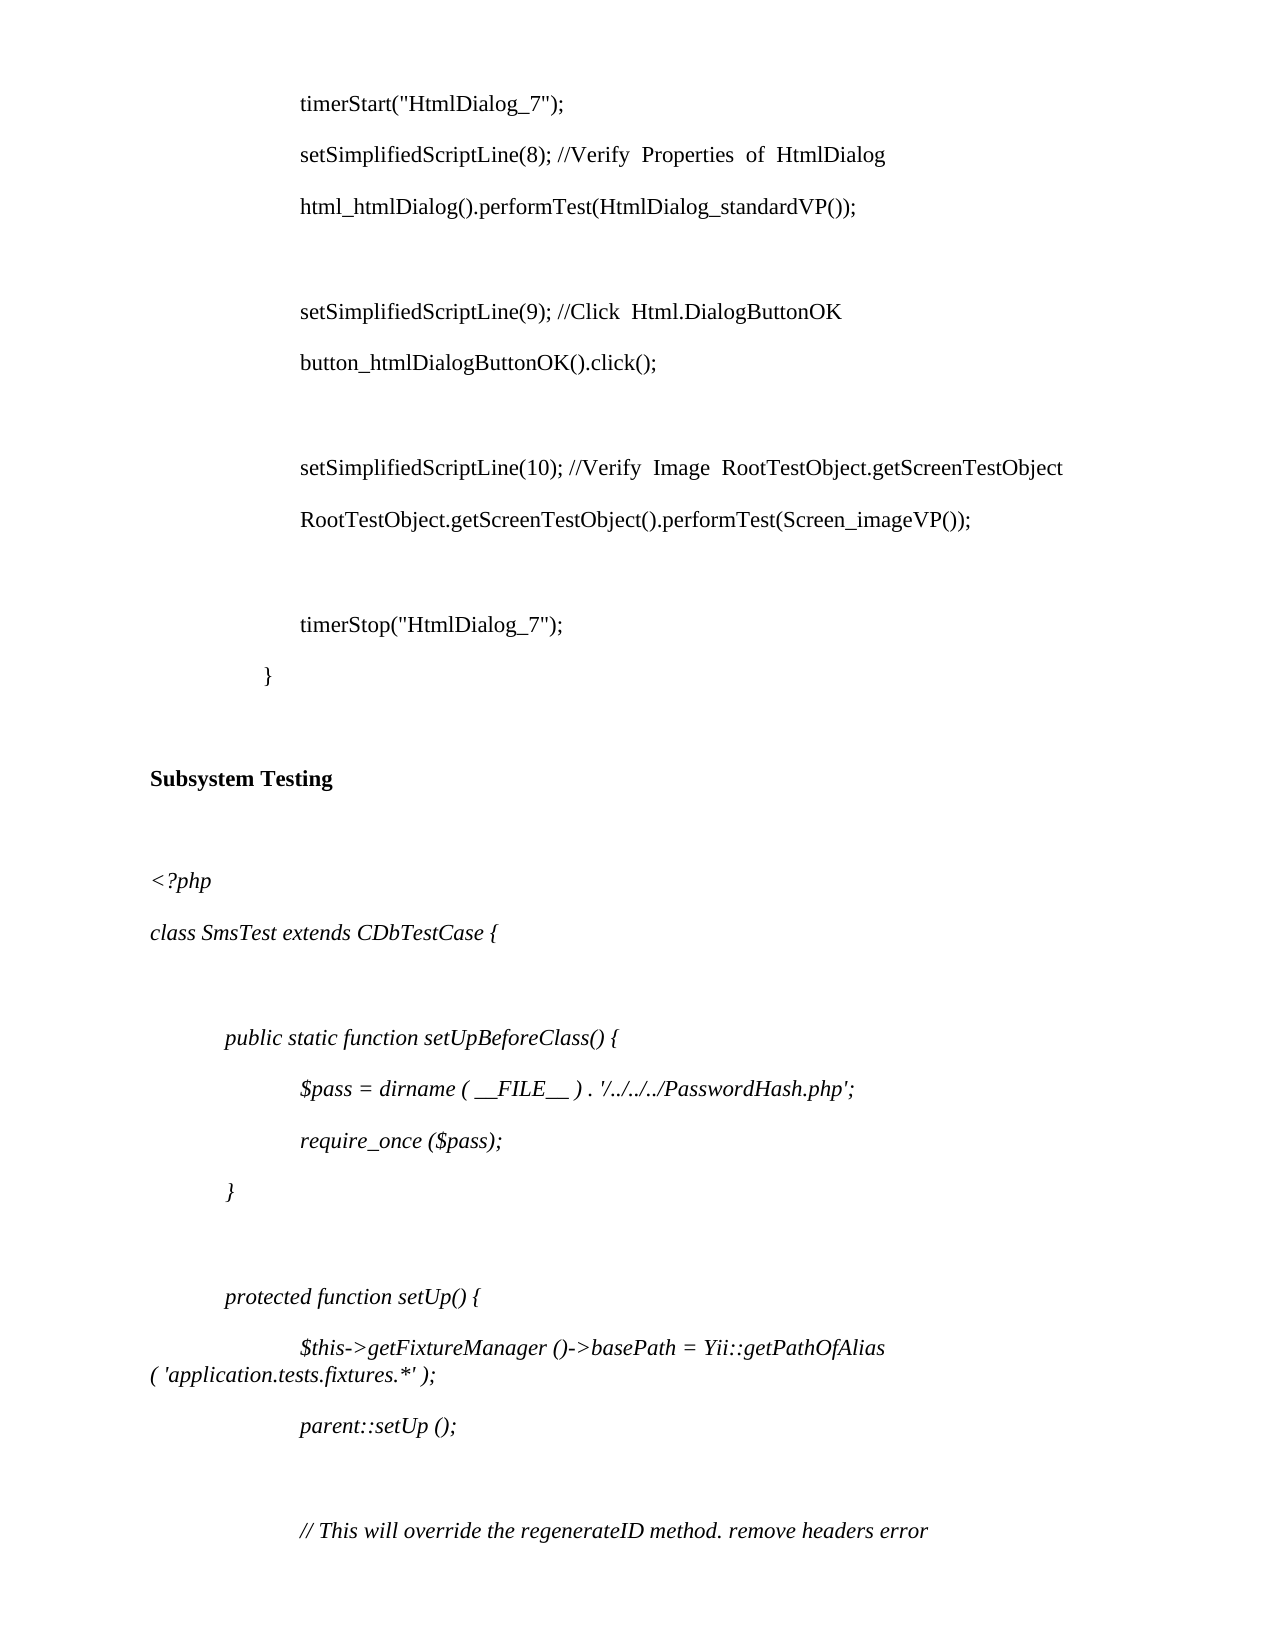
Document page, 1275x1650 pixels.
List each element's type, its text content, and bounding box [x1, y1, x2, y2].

text protected function setUp() { [150, 1283, 1125, 1309]
text class SmsTest extends CDbTestCase { [150, 919, 1125, 945]
text // This will override the regenerateID method. remove headers error [150, 1517, 1125, 1544]
text setSimplifiedScriptLine(10); //Verify Image RootTestObject.getScreenTestObject [150, 454, 1125, 481]
text setSimplifiedScriptLine(9); //Click Html.DialogButtonOK [150, 298, 1125, 324]
text public static function setUpBeforeClass() { [150, 1024, 1125, 1050]
text } [150, 662, 1125, 688]
text $this->getFixtureManager ()->basePath = Yii::getPathOfAlias ( 'application.tests.fixtures.*' ); [150, 1334, 1125, 1387]
text RootTestObject.getScreenTestObject().performTest(Screen_imageVP()); [150, 506, 1125, 532]
text require_once ($pass); [150, 1127, 1125, 1153]
text timerStop("HtmlDialog_7"); [150, 611, 1125, 637]
text $pass = dirname ( __FILE__ ) . '/../../../PasswordHash.php'; [150, 1075, 1125, 1102]
text setSimplifiedScriptLine(8); //Verify Properties of HtmlDialog [150, 141, 1125, 168]
text html_htmlDialog().performTest(HtmlDialog_standardVP()); [150, 193, 1125, 219]
text timerStart("HtmlDialog_7"); [150, 90, 1125, 116]
text button_htmlDialogButtonOK().click(); [150, 349, 1125, 376]
text Subsystem Testing [150, 765, 1125, 791]
text } [150, 1178, 1125, 1204]
text parent::setUp (); [150, 1412, 1125, 1438]
text <?php [150, 867, 1125, 894]
